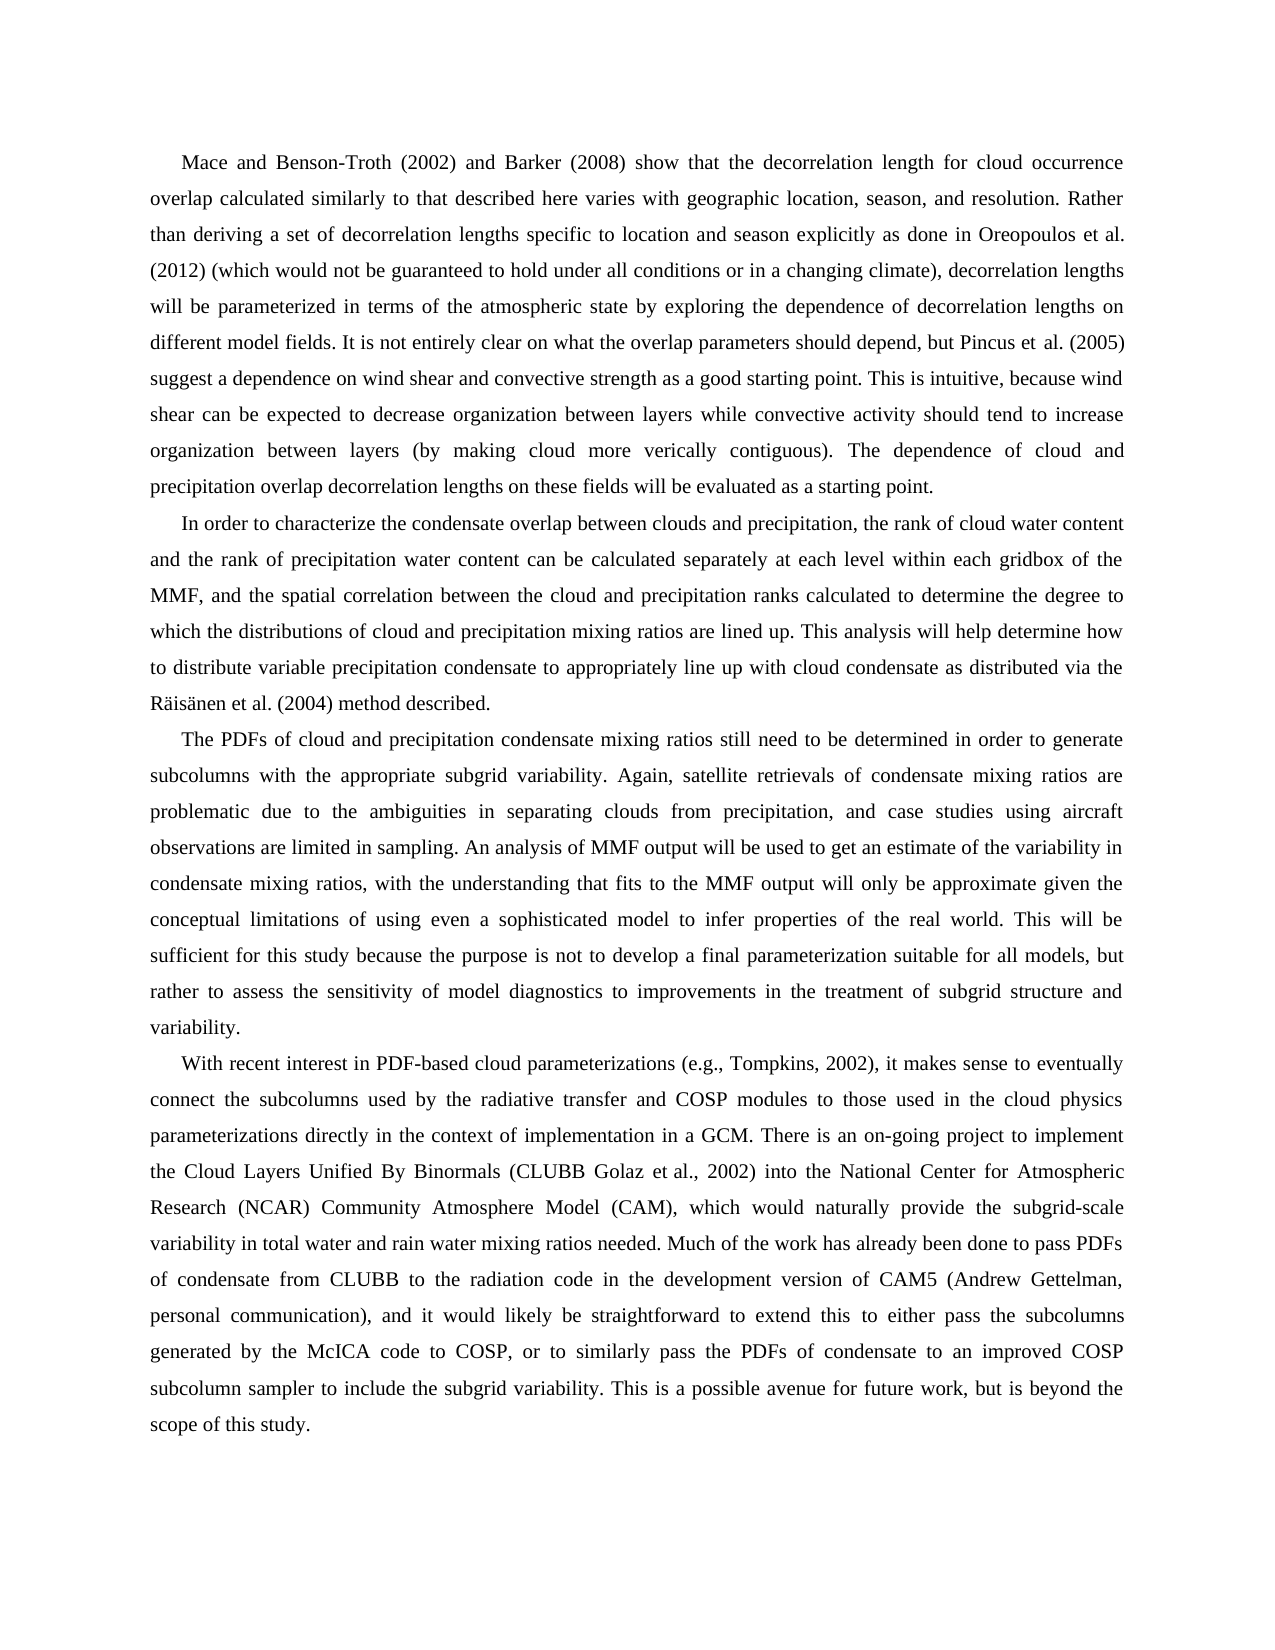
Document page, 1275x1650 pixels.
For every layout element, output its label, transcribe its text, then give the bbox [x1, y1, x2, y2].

text Mace and Benson-Troth (2002) and Barker (2008) show that the decorrelation length for cloud occurrence overlap calculated similarly to that described here varies with geographic location, season, and resolution. Rather than deriving a set of decorrelation lengths specific to location and season explicitly as done in Oreopoulos et al. (2012) (which would not be guaranteed to hold under all conditions or in a changing climate), decorrelation lengths will be parameterized in terms of the atmospheric state by exploring the dependence of decorrelation lengths on different model fields. It is not entirely clear on what the overlap parameters should depend, but Pincus et al. (2005) suggest a dependence on wind shear and convective strength as a good starting point. This is intuitive, because wind shear can be expected to decrease organization between layers while convective activity should tend to increase organization between layers (by making cloud more verically contiguous). The dependence of cloud and precipitation overlap decorrelation lengths on these fields will be evaluated as a starting point. [150, 150, 1125, 498]
text In order to characterize the condensate overlap between clouds and precipitation, the rank of cloud water content and the rank of precipitation water content can be calculated separately at each level within each gridbox of the MMF, and the spatial correlation between the cloud and precipitation ranks calculated to determine the degree to which the distributions of cloud and precipitation mixing ratios are lined up. This analysis will help determine how to distribute variable precipitation condensate to appropriately line up with cloud condensate as distributed via the Räisänen et al. (2004) method described. [150, 510, 1125, 715]
text With recent interest in PDF-based cloud parameterizations (e.g., Tompkins, 2002), it makes sense to eventually connect the subcolumns used by the radiative transfer and COSP modules to those used in the cloud physics parameterizations directly in the context of implementation in a GCM. There is an on-going project to implement the Cloud Layers Unified By Binormals (CLUBB Golaz et al., 2002) into the National Center for Atmospheric Research (NCAR) Community Atmosphere Model (CAM), which would naturally provide the subgrid-scale variability in total water and rain water mixing ratios needed. Much of the work has already been done to pass PDFs of condensate from CLUBB to the radiation code in the development version of CAM5 (Andrew Gettelman, personal communication), and it would likely be straightforward to extend this to either pass the subcolumns generated by the McICA code to COSP, or to similarly pass the PDFs of condensate to an improved COSP subcolumn sampler to include the subgrid variability. This is a possible avenue for future work, but is beyond the scope of this study. [150, 1051, 1125, 1436]
text The PDFs of cloud and precipitation condensate mixing ratios still need to be determined in order to generate subcolumns with the appropriate subgrid variability. Again, satellite retrievals of condensate mixing ratios are problematic due to the ambiguities in separating clouds from precipitation, and case studies using aircraft observations are limited in sampling. An analysis of MMF output will be used to get an estimate of the variability in condensate mixing ratios, with the understanding that fits to the MMF output will only be approximate given the conceptual limitations of using even a sophisticated model to infer properties of the real world. This will be sufficient for this study because the purpose is not to develop a final parameterization suitable for all models, but rather to assess the sensitivity of model diagnostics to improvements in the treatment of subgrid structure and variability. [150, 727, 1125, 1039]
